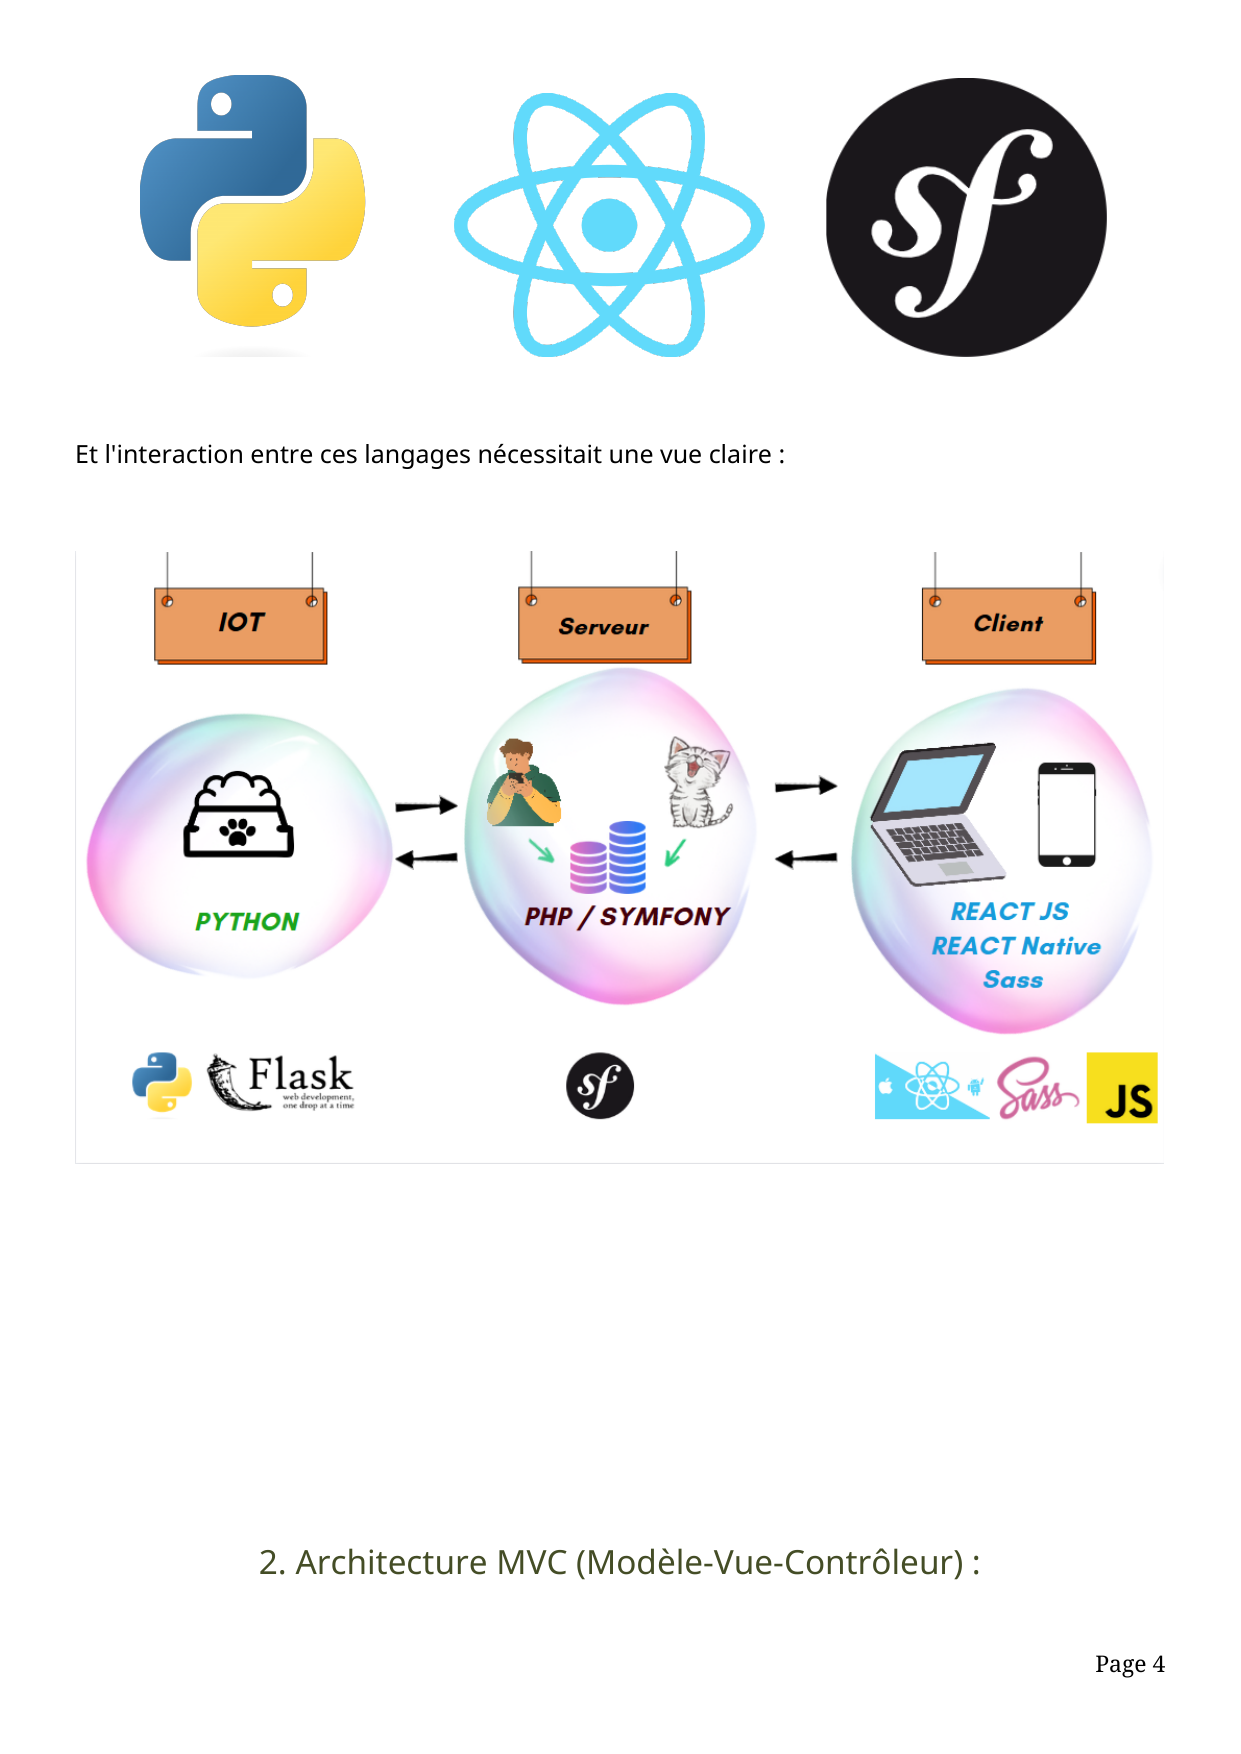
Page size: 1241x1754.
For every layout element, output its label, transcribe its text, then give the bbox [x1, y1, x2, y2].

picture [75, 551, 1164, 1164]
picture [140, 75, 373, 357]
picture [450, 93, 768, 357]
subtitle 2. Architecture MVC (Modèle-Vue-Contrôleur) : [75, 1539, 1165, 1584]
picture [826, 78, 1108, 357]
subtitle Et l'interaction entre ces langages nécessitait une vue claire : [75, 437, 1165, 471]
